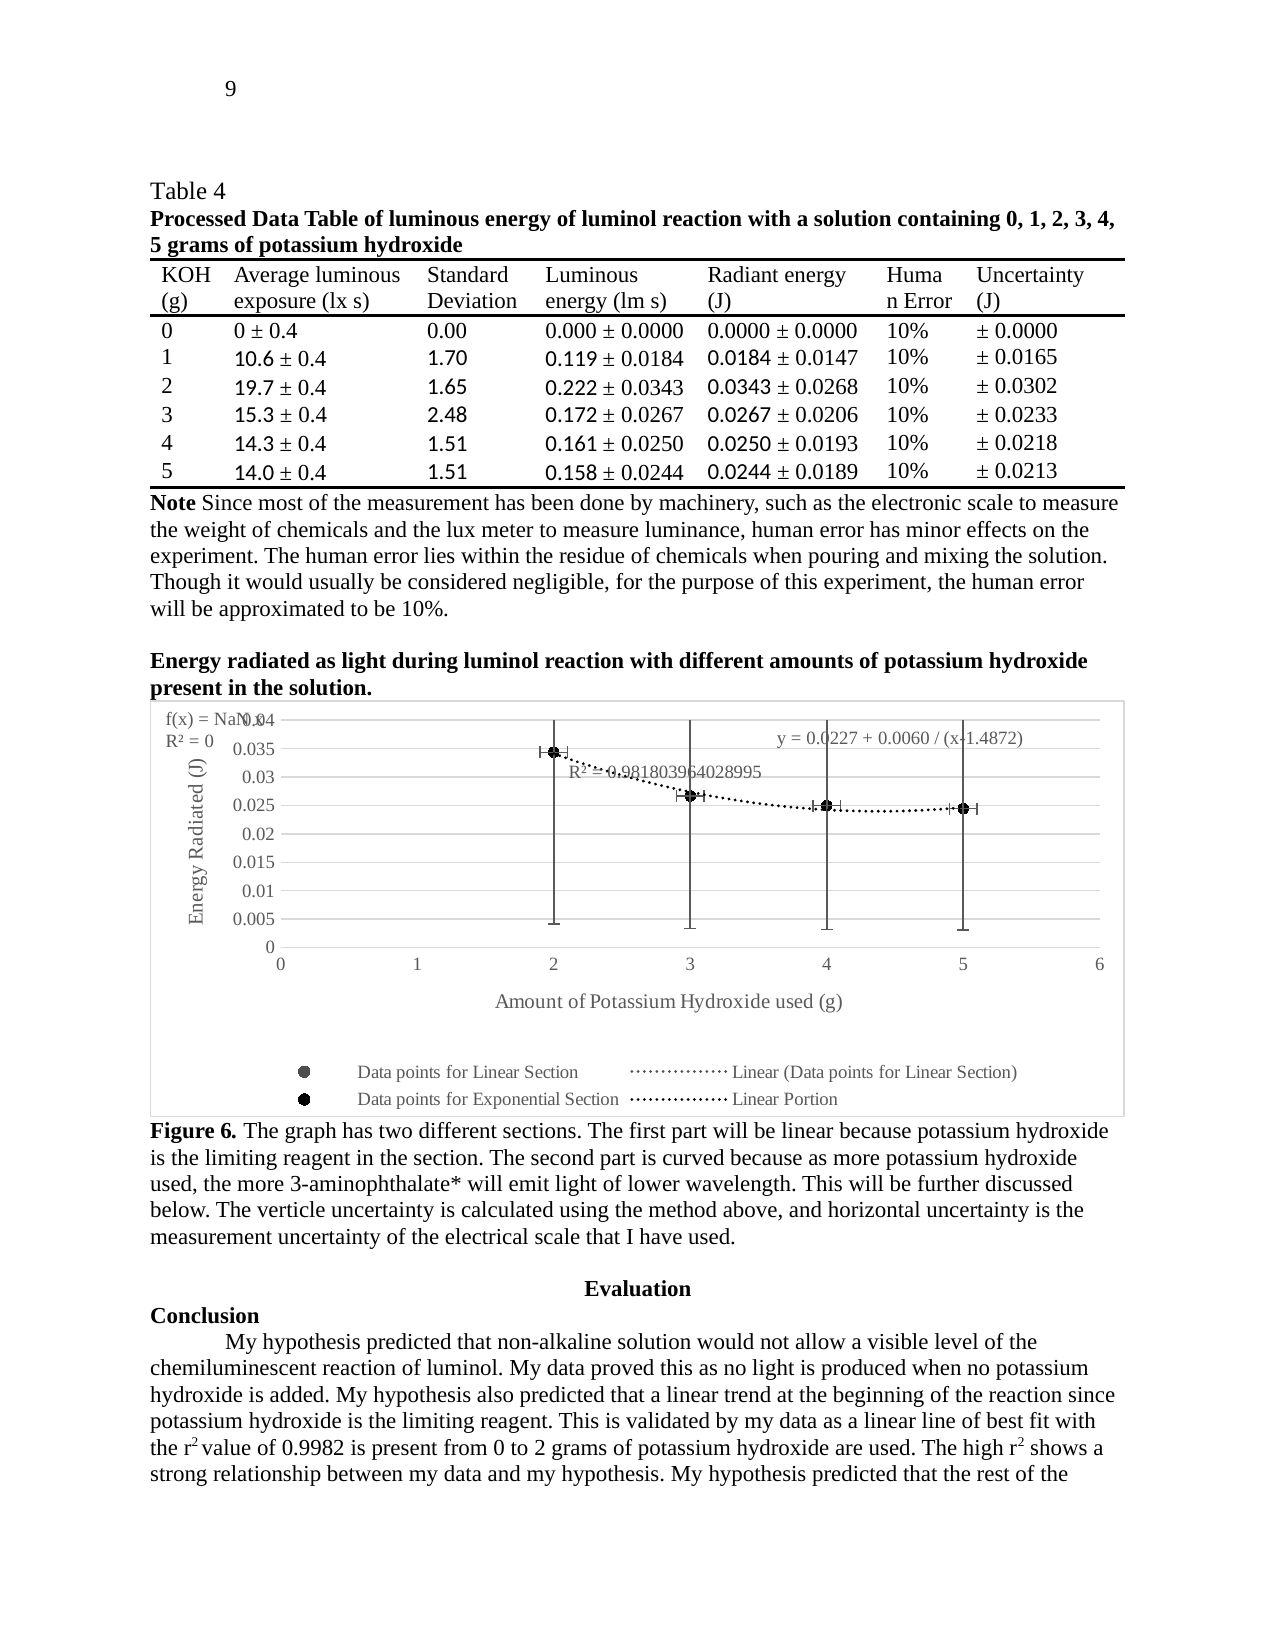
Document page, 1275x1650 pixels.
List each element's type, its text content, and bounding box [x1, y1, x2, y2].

table_cell 0.0343 ± 0.0268 [696, 372, 875, 401]
table_cell 4 [150, 429, 222, 457]
table_cell 0.0000 ± 0.0000 [696, 317, 875, 343]
table_cell 2 [150, 372, 222, 401]
table_header Uncertainty (J) [965, 261, 1125, 314]
table_cell 0.222 ± 0.0343 [534, 372, 696, 401]
table_cell 3 [150, 401, 222, 429]
table_cell 1.65 [416, 372, 534, 401]
table_cell ± 0.0165 [965, 343, 1125, 372]
table_cell 10% [875, 401, 965, 429]
table_cell 0.172 ± 0.0267 [534, 401, 696, 429]
text Table 4 [150, 176, 1125, 205]
table_header Average luminous exposure (lx s) [222, 261, 416, 314]
table_cell 2.48 [416, 401, 534, 429]
table_cell 10% [875, 317, 965, 343]
table_cell 5 [150, 458, 222, 486]
table_cell 10% [875, 458, 965, 486]
table_cell 0.161 ± 0.0250 [534, 429, 696, 457]
table_cell ± 0.0302 [965, 372, 1125, 401]
subtitle Processed Data Table of luminous energy of luminol reaction with a solution containing 0, 1, 2, 3, 4, 5 grams of potassium hydroxide [150, 205, 1125, 258]
table_cell 1.51 [416, 458, 534, 486]
table_cell 1.70 [416, 343, 534, 372]
table_cell ± 0.0233 [965, 401, 1125, 429]
table_cell 0.119 ± 0.0184 [534, 343, 696, 372]
text Note Since most of the measurement has been done by machinery, such as the electronic scale to measure the weight of chemicals and the lux meter to measure luminance, human error has minor effects on the experiment. The human error lies within the residue of chemicals when pouring and mixing the solution. Though it would usually be considered negligible, for the purpose of this experiment, the human error will be approximated to be 10%. [150, 489, 1125, 621]
table_cell 0 [150, 317, 222, 343]
table_cell 10.6 ± 0.4 [222, 343, 416, 372]
table_cell 0.000 ± 0.0000 [534, 317, 696, 343]
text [150, 1328, 1125, 1486]
table_cell 14.0 ± 0.4 [222, 458, 416, 486]
table_cell 1.51 [416, 429, 534, 457]
table_cell 10% [875, 372, 965, 401]
table_header Standard Deviation [416, 261, 534, 314]
table_cell 0 ± 0.4 [222, 317, 416, 343]
table_header Luminous energy (lm s) [534, 261, 696, 314]
table_header Human Error [875, 261, 965, 314]
table_cell 14.3 ± 0.4 [222, 429, 416, 457]
subtitle Evaluation [150, 1275, 1125, 1302]
table_cell 0.00 [416, 317, 534, 343]
table_cell 1 [150, 343, 222, 372]
table_cell ± 0.0213 [965, 458, 1125, 486]
table_cell 0.0250 ± 0.0193 [696, 429, 875, 457]
subtitle Conclusion [150, 1302, 1125, 1328]
table_cell 10% [875, 429, 965, 457]
table_cell ± 0.0000 [965, 317, 1125, 343]
table_cell 0.0267 ± 0.0206 [696, 401, 875, 429]
text Figure 6. The graph has two different sections. The first part will be linear because potassium hydroxide is the limiting reagent in the section. The second part is curved because as more potassium hydroxide used, the more 3-aminophthalate* will emit light of lower wavelength. This will be further discussed below. The verticle uncertainty is calculated using the method above, and horizontal uncertainty is the measurement uncertainty of the electrical scale that I have used. [150, 1117, 1125, 1249]
subtitle Energy radiated as light during luminol reaction with different amounts of potassium hydroxide present in the solution. [150, 647, 1125, 700]
table_cell 10% [875, 343, 965, 372]
table_cell ± 0.0218 [965, 429, 1125, 457]
table_cell 0.158 ± 0.0244 [534, 458, 696, 486]
table_cell 0.0184 ± 0.0147 [696, 343, 875, 372]
table_header Radiant energy (J) [696, 261, 875, 314]
table_cell 15.3 ± 0.4 [222, 401, 416, 429]
table_header KOH (g) [150, 261, 222, 314]
table_cell 19.7 ± 0.4 [222, 372, 416, 401]
table_cell 0.0244 ± 0.0189 [696, 458, 875, 486]
